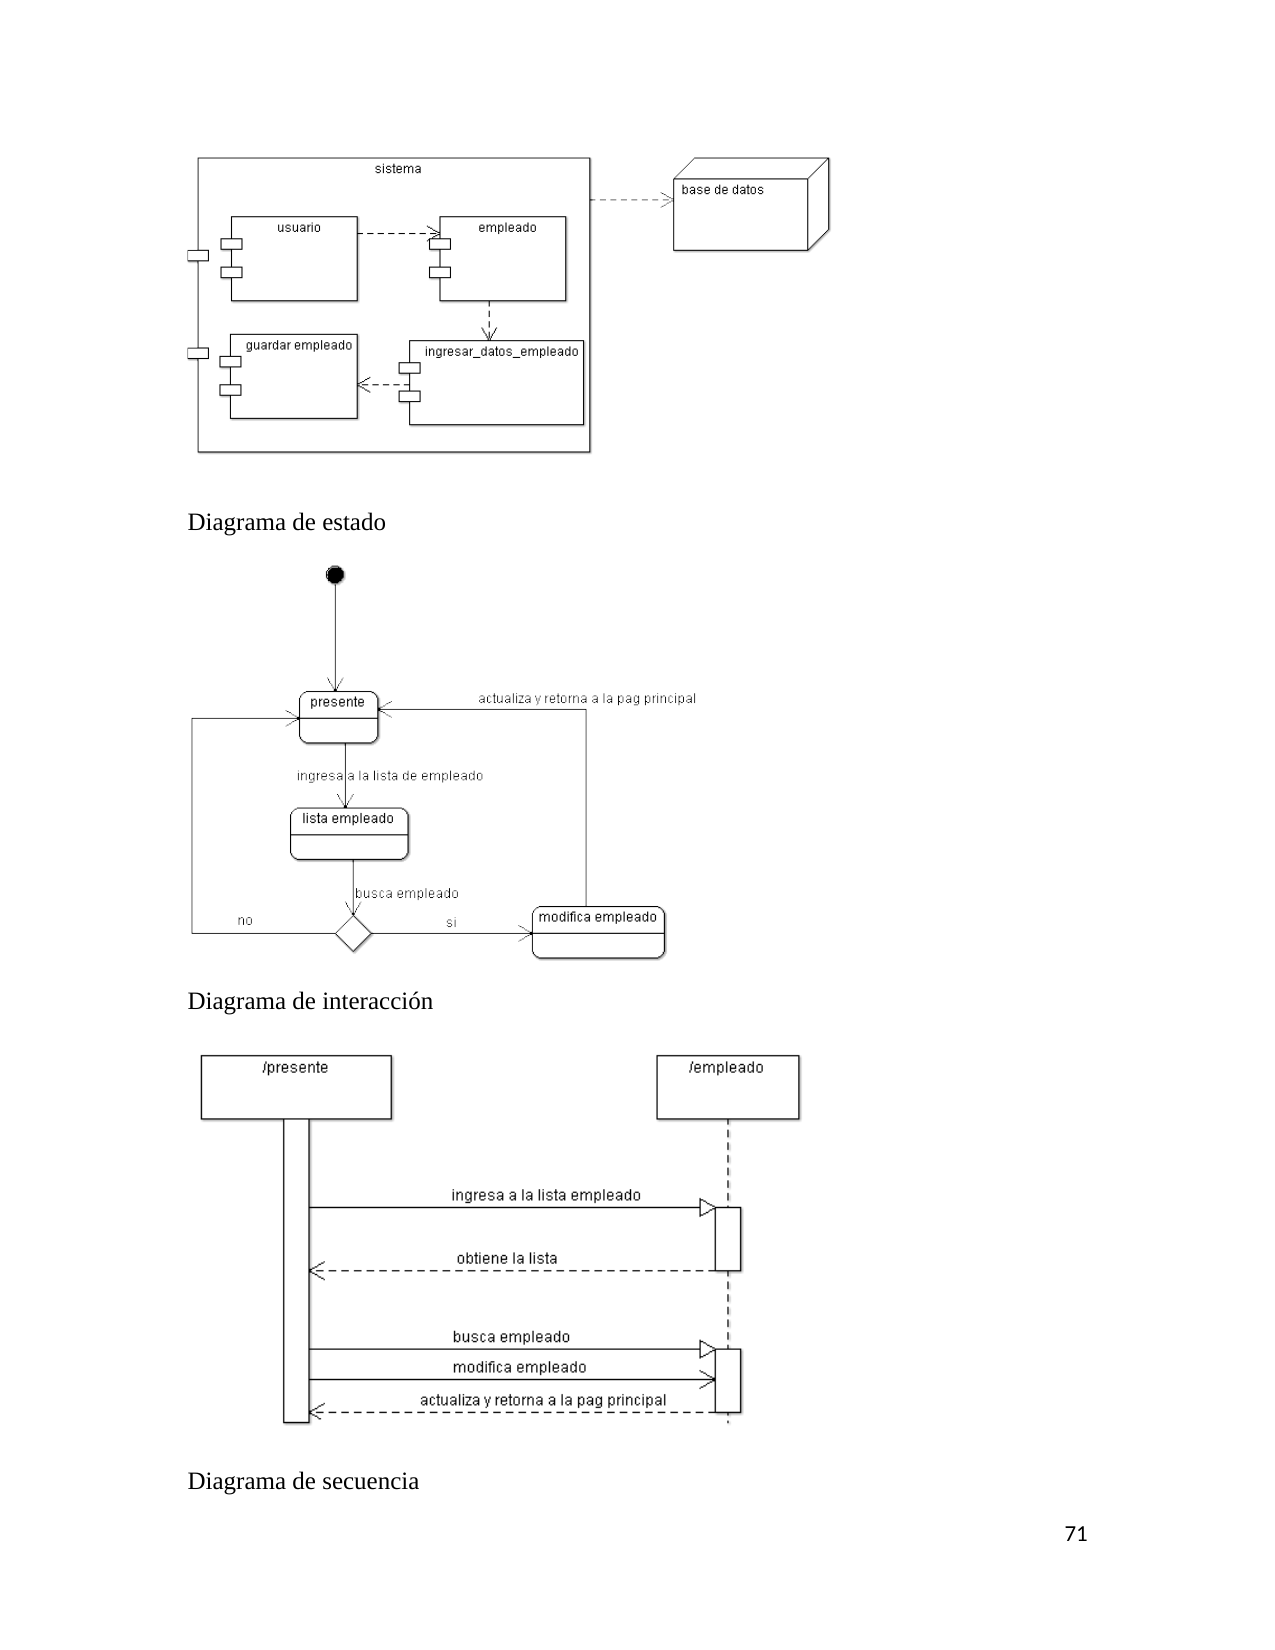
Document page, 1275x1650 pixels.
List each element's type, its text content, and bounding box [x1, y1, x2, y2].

text Diagrama de interacción [187, 986, 1087, 1015]
text Diagrama de secuencia [187, 1466, 1087, 1495]
picture [187, 561, 702, 962]
text Diagrama de estado [187, 507, 1087, 536]
picture [187, 1040, 811, 1441]
picture [187, 150, 868, 483]
